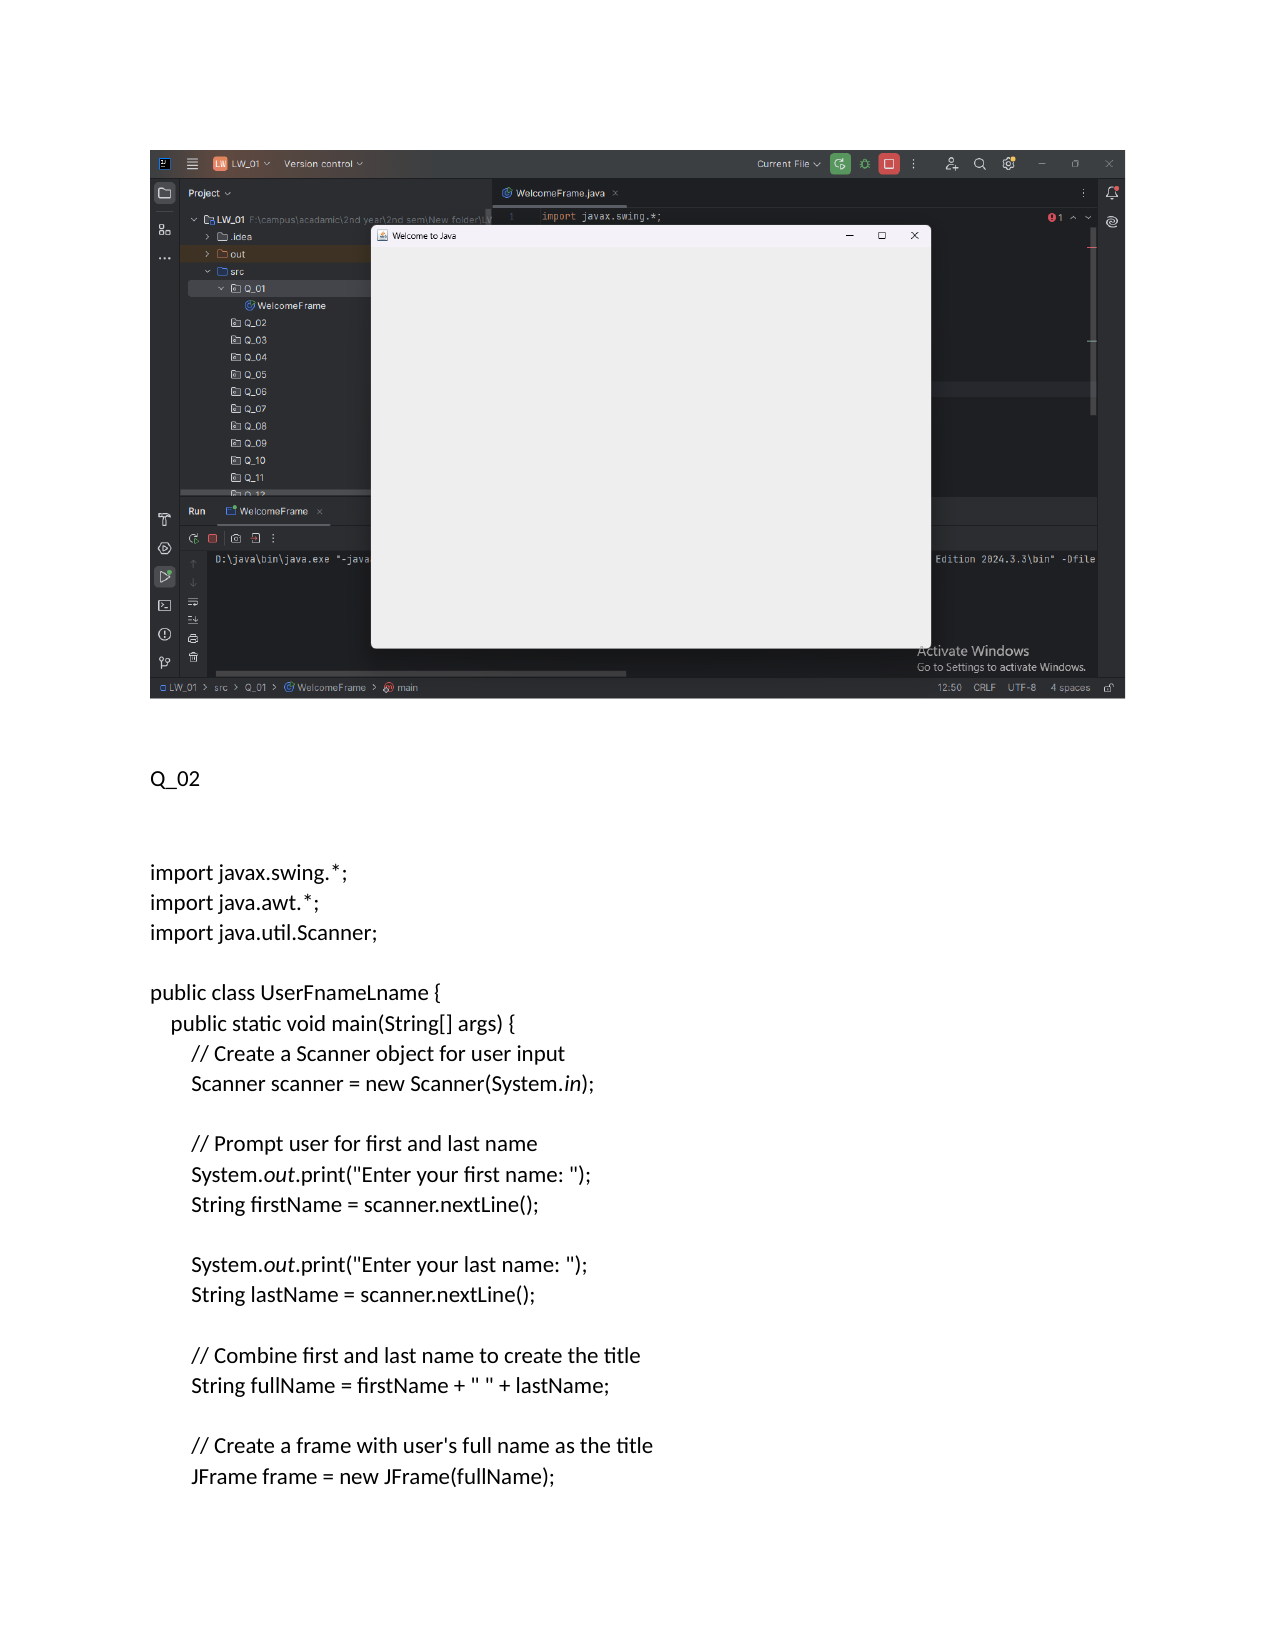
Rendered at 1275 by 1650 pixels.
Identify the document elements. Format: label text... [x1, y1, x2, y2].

picture [150, 150, 1125, 699]
text Q_02 [150, 764, 1125, 792]
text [150, 858, 1125, 1490]
